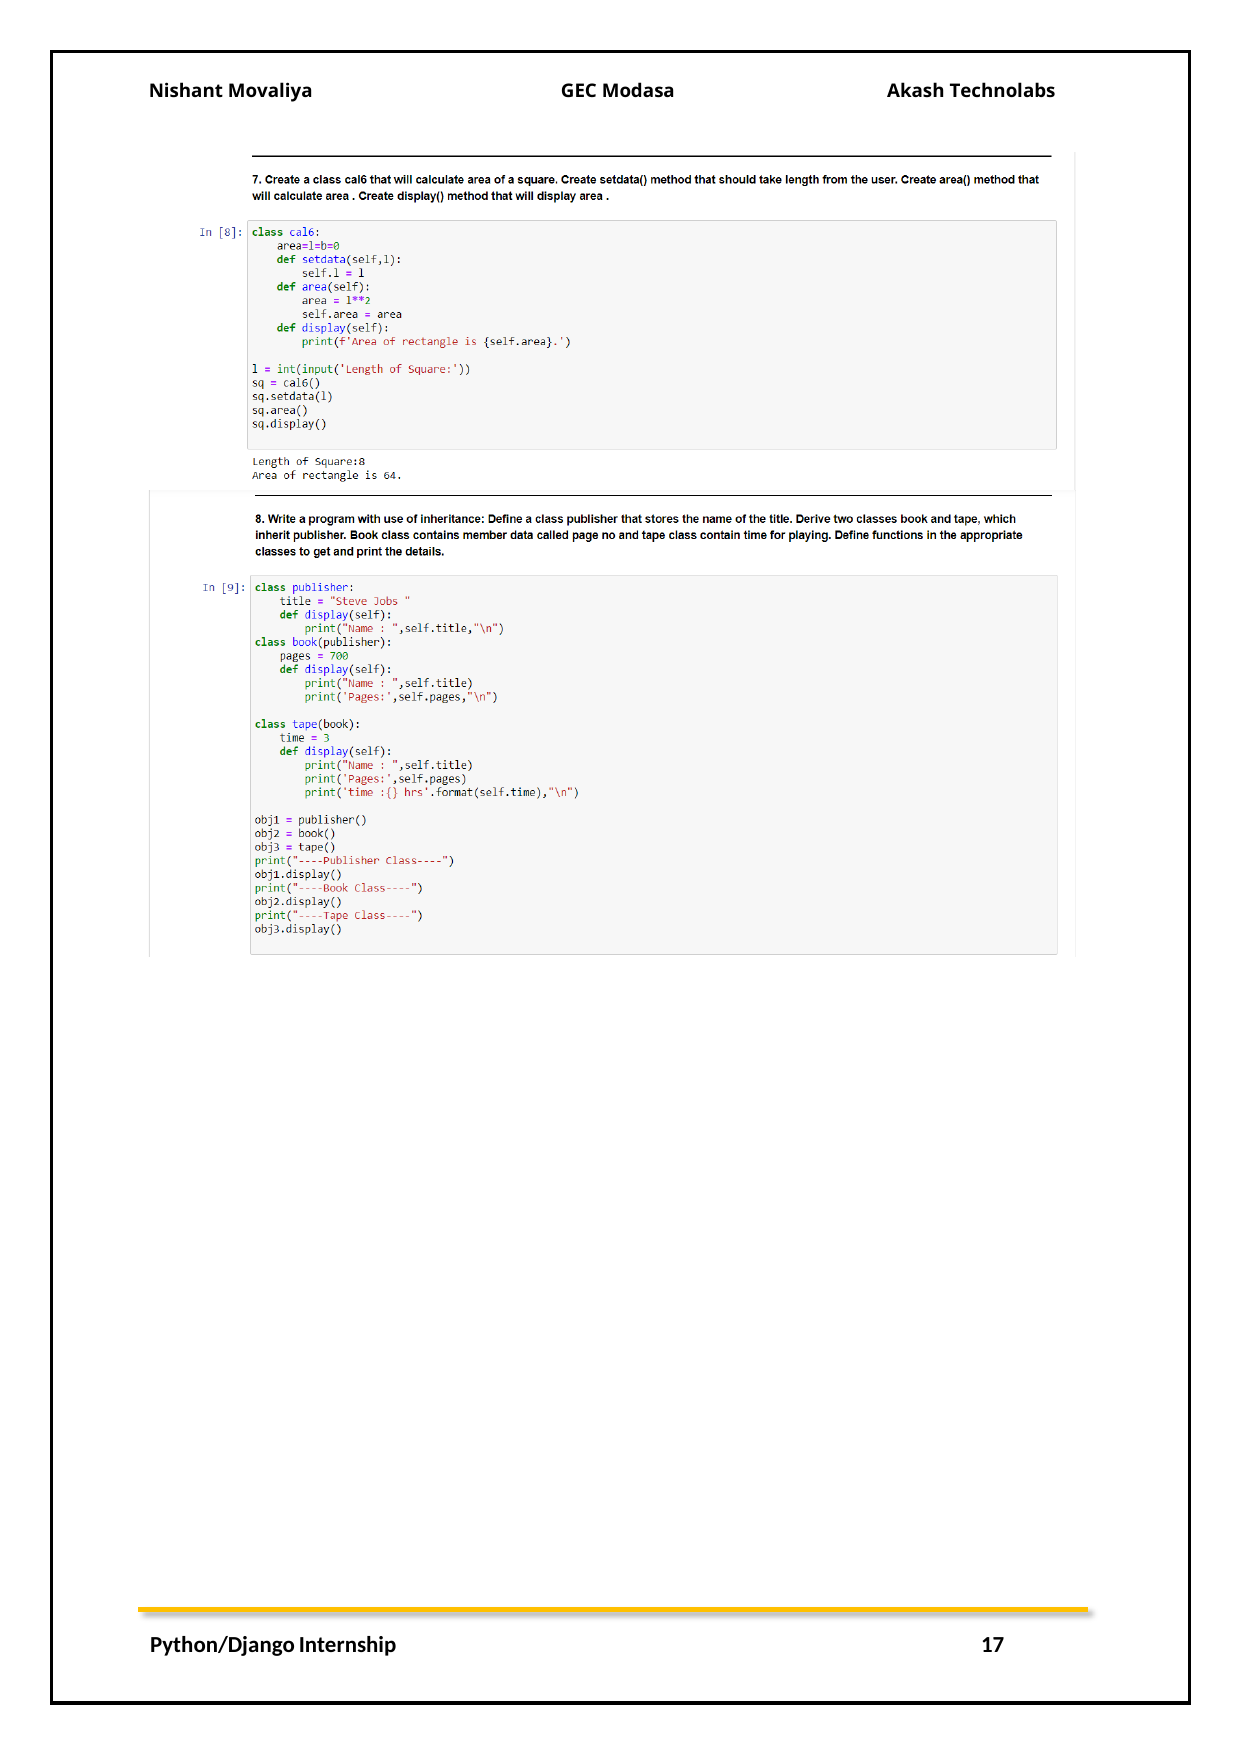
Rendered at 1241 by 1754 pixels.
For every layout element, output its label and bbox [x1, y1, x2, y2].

picture [148, 152, 1076, 957]
picture [133, 1602, 1102, 1625]
